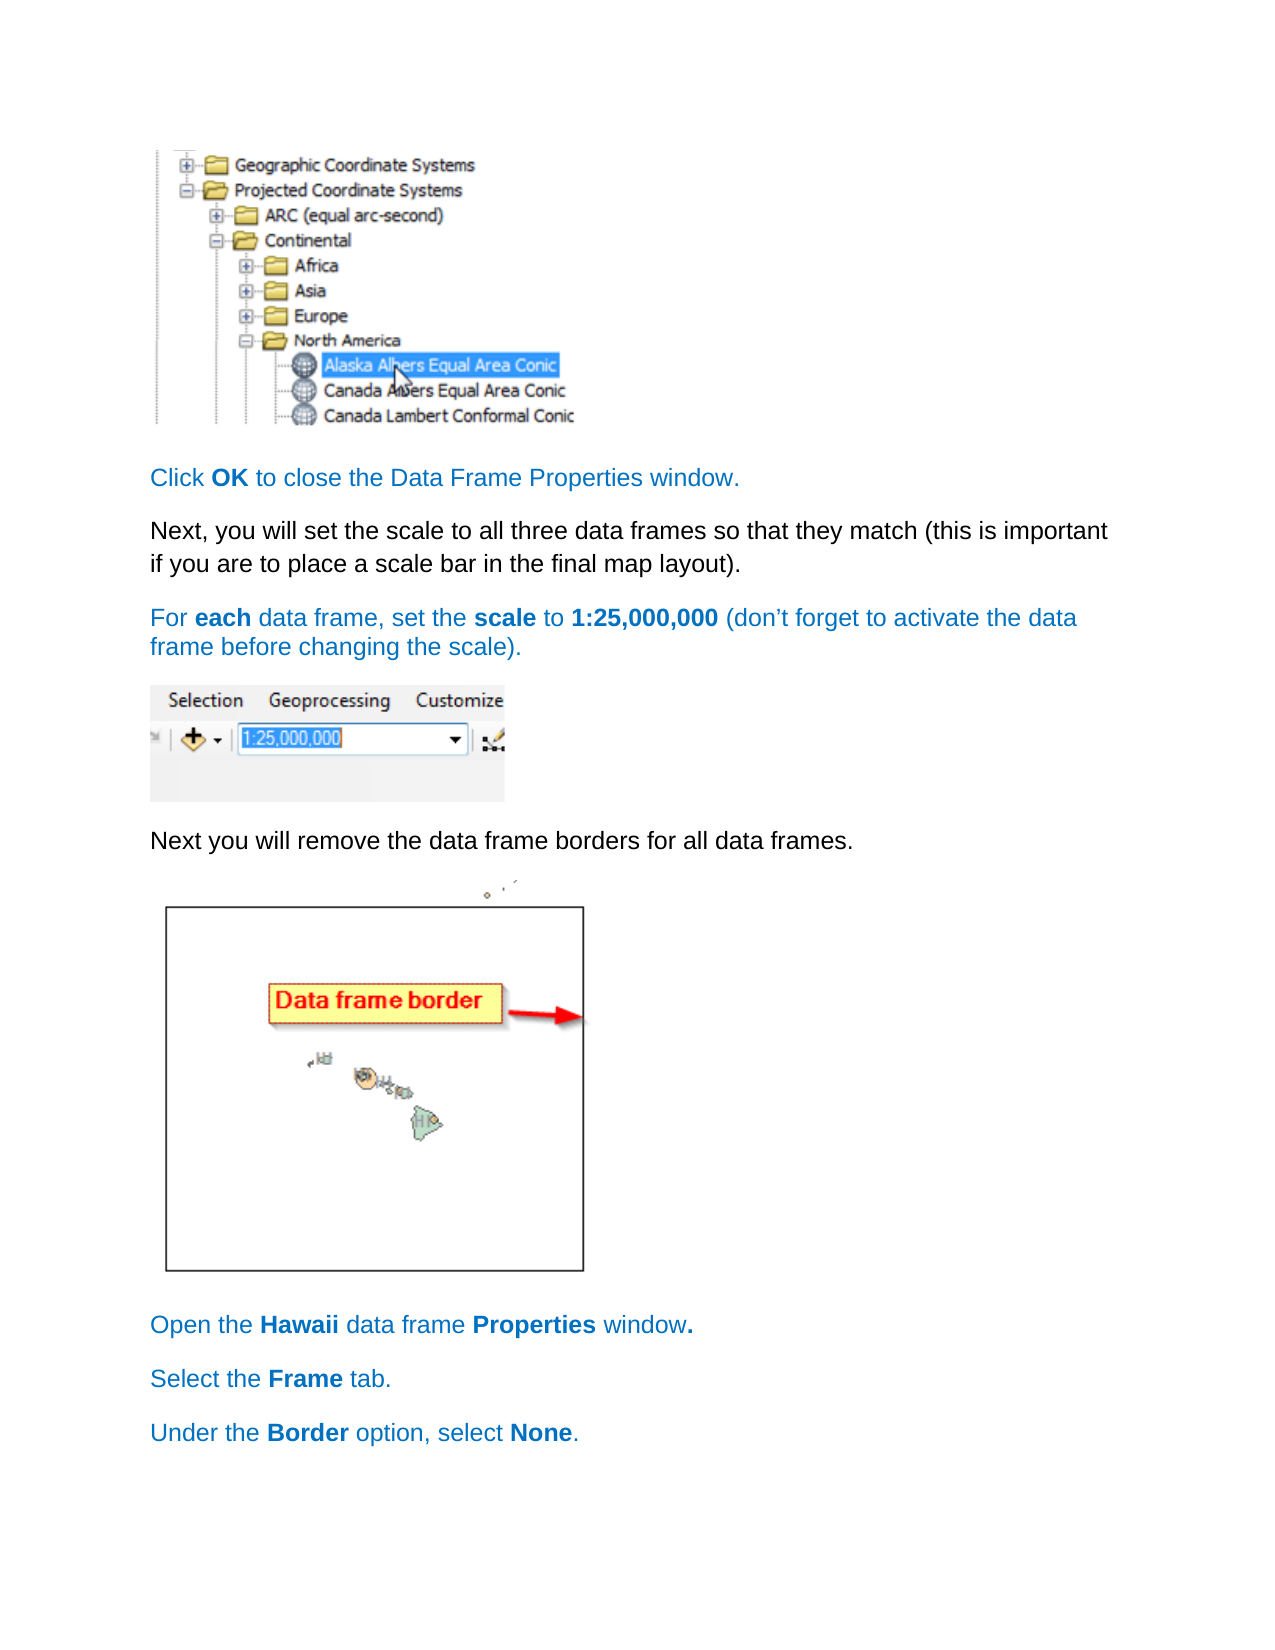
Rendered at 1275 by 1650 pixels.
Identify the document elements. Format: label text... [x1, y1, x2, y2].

text Select the Frame tab. [150, 1364, 1125, 1393]
text Click OK to close the Data Frame Properties window. [150, 462, 1125, 491]
text Next, you will set the scale to all three data frames so that they match (this is important if you are to place a scale bar in the final map layout). [150, 516, 1125, 578]
text Next you will remove the data frame borders for all data frames. [150, 826, 1125, 855]
picture [150, 685, 505, 802]
text Open the Hawaii data frame Properties window. [150, 1310, 1125, 1339]
picture [150, 880, 614, 1286]
text Under the Border option, select None. [150, 1418, 1125, 1447]
picture [150, 150, 585, 438]
text For each data frame, set the scale to 1:25,000,000 (don’t forget to activate the data frame before changing the scale). [150, 603, 1125, 661]
